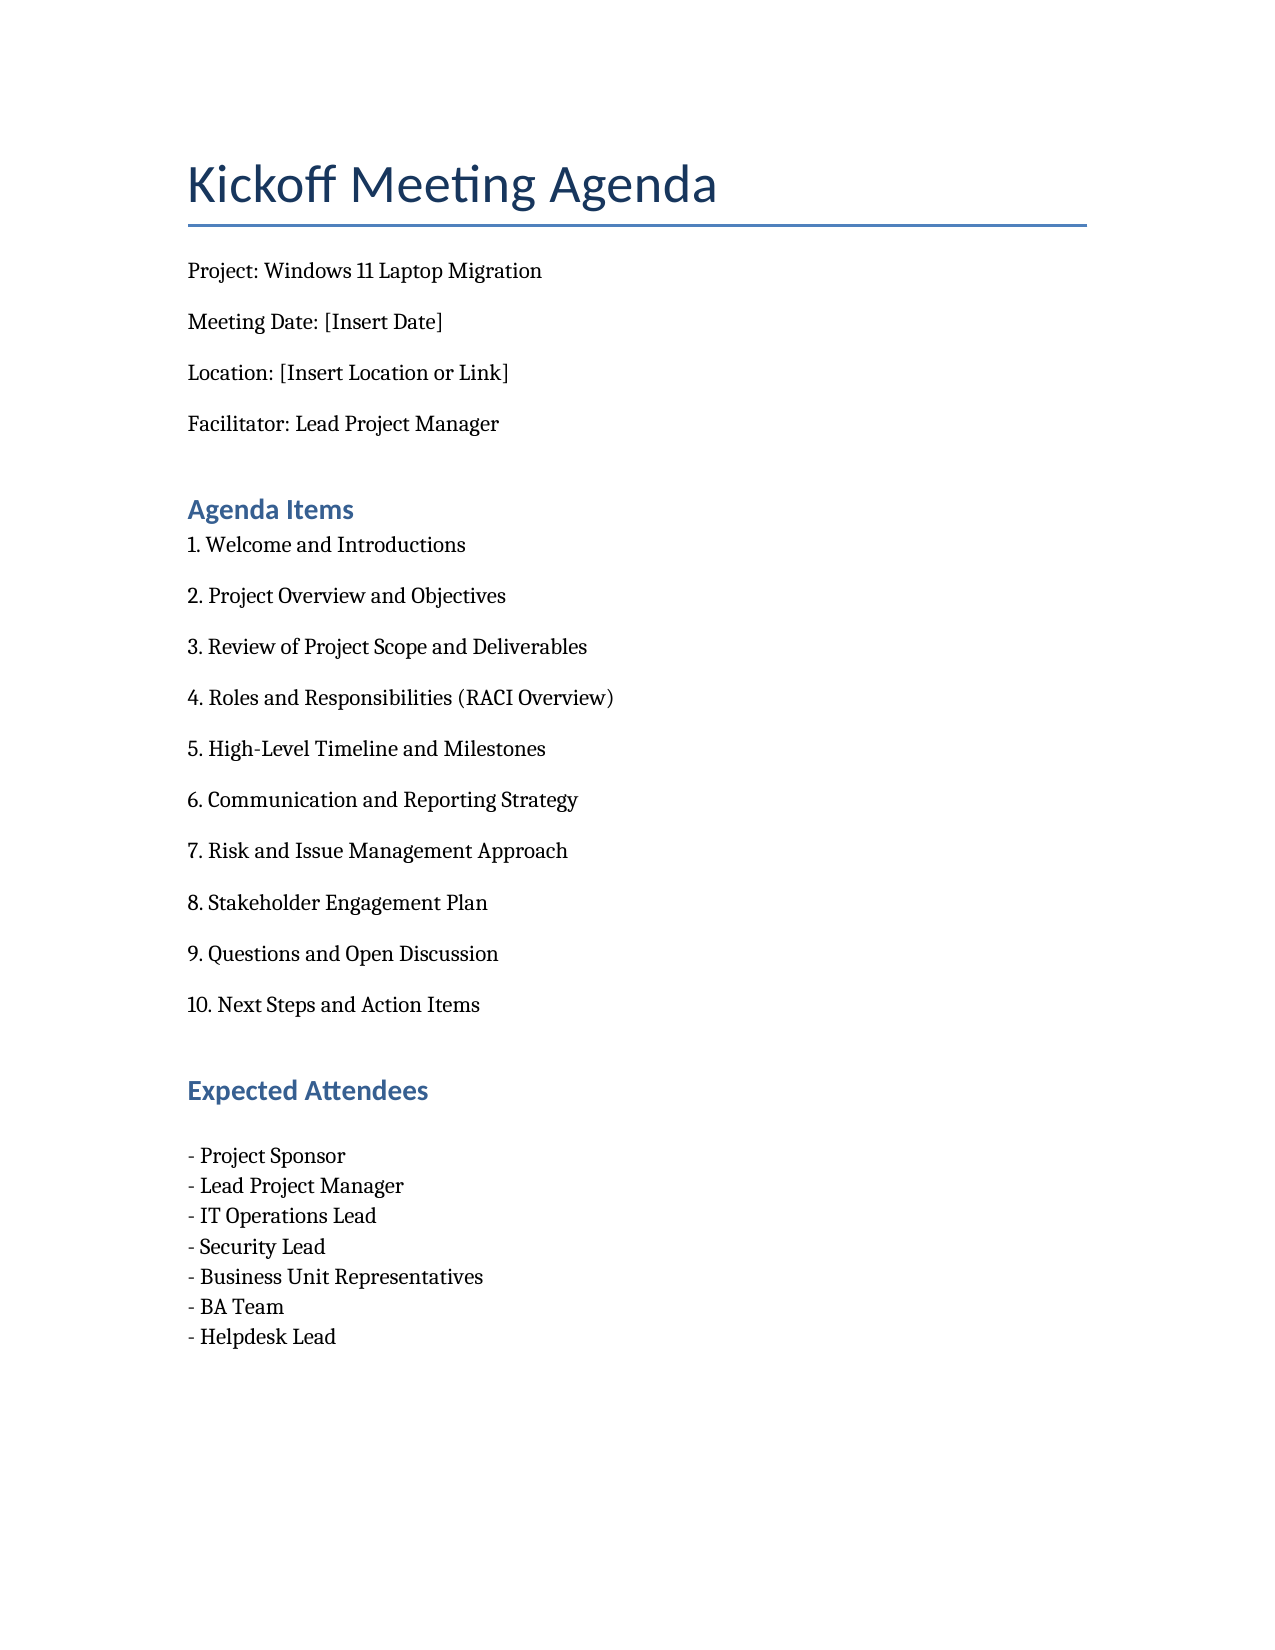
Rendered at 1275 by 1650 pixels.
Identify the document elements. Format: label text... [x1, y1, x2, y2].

text 1. Welcome and Introductions [187, 532, 1087, 558]
text 2. Project Overview and Objectives [187, 583, 1087, 609]
text 9. Questions and Open Discussion [187, 940, 1087, 967]
text Meeting Date: [Insert Date] [187, 309, 1087, 335]
text - Project Sponsor - Lead Project Manager - IT Operations Lead - Security Lead - Business Unit Representatives - BA Team - Helpdesk Lead [187, 1113, 1087, 1381]
text 6. Communication and Reporting Strategy [187, 787, 1087, 814]
subtitle Expected Attendees [187, 1072, 1087, 1107]
text 8. Stakeholder Engagement Plan [187, 889, 1087, 916]
text 7. Risk and Issue Management Approach [187, 838, 1087, 865]
text 10. Next Steps and Action Items [187, 991, 1087, 1018]
subtitle Agenda Items [187, 491, 1087, 527]
text Location: [Insert Location or Link] [187, 360, 1087, 386]
title Kickoff Meeting Agenda [187, 150, 1087, 227]
text Project: Windows 11 Laptop Migration [187, 258, 1087, 284]
text 4. Roles and Responsibilities (RACI Overview) [187, 685, 1087, 712]
text 5. High-Level Timeline and Milestones [187, 736, 1087, 763]
text Facilitator: Lead Project Manager [187, 411, 1087, 437]
text 3. Review of Project Scope and Deliverables [187, 634, 1087, 661]
